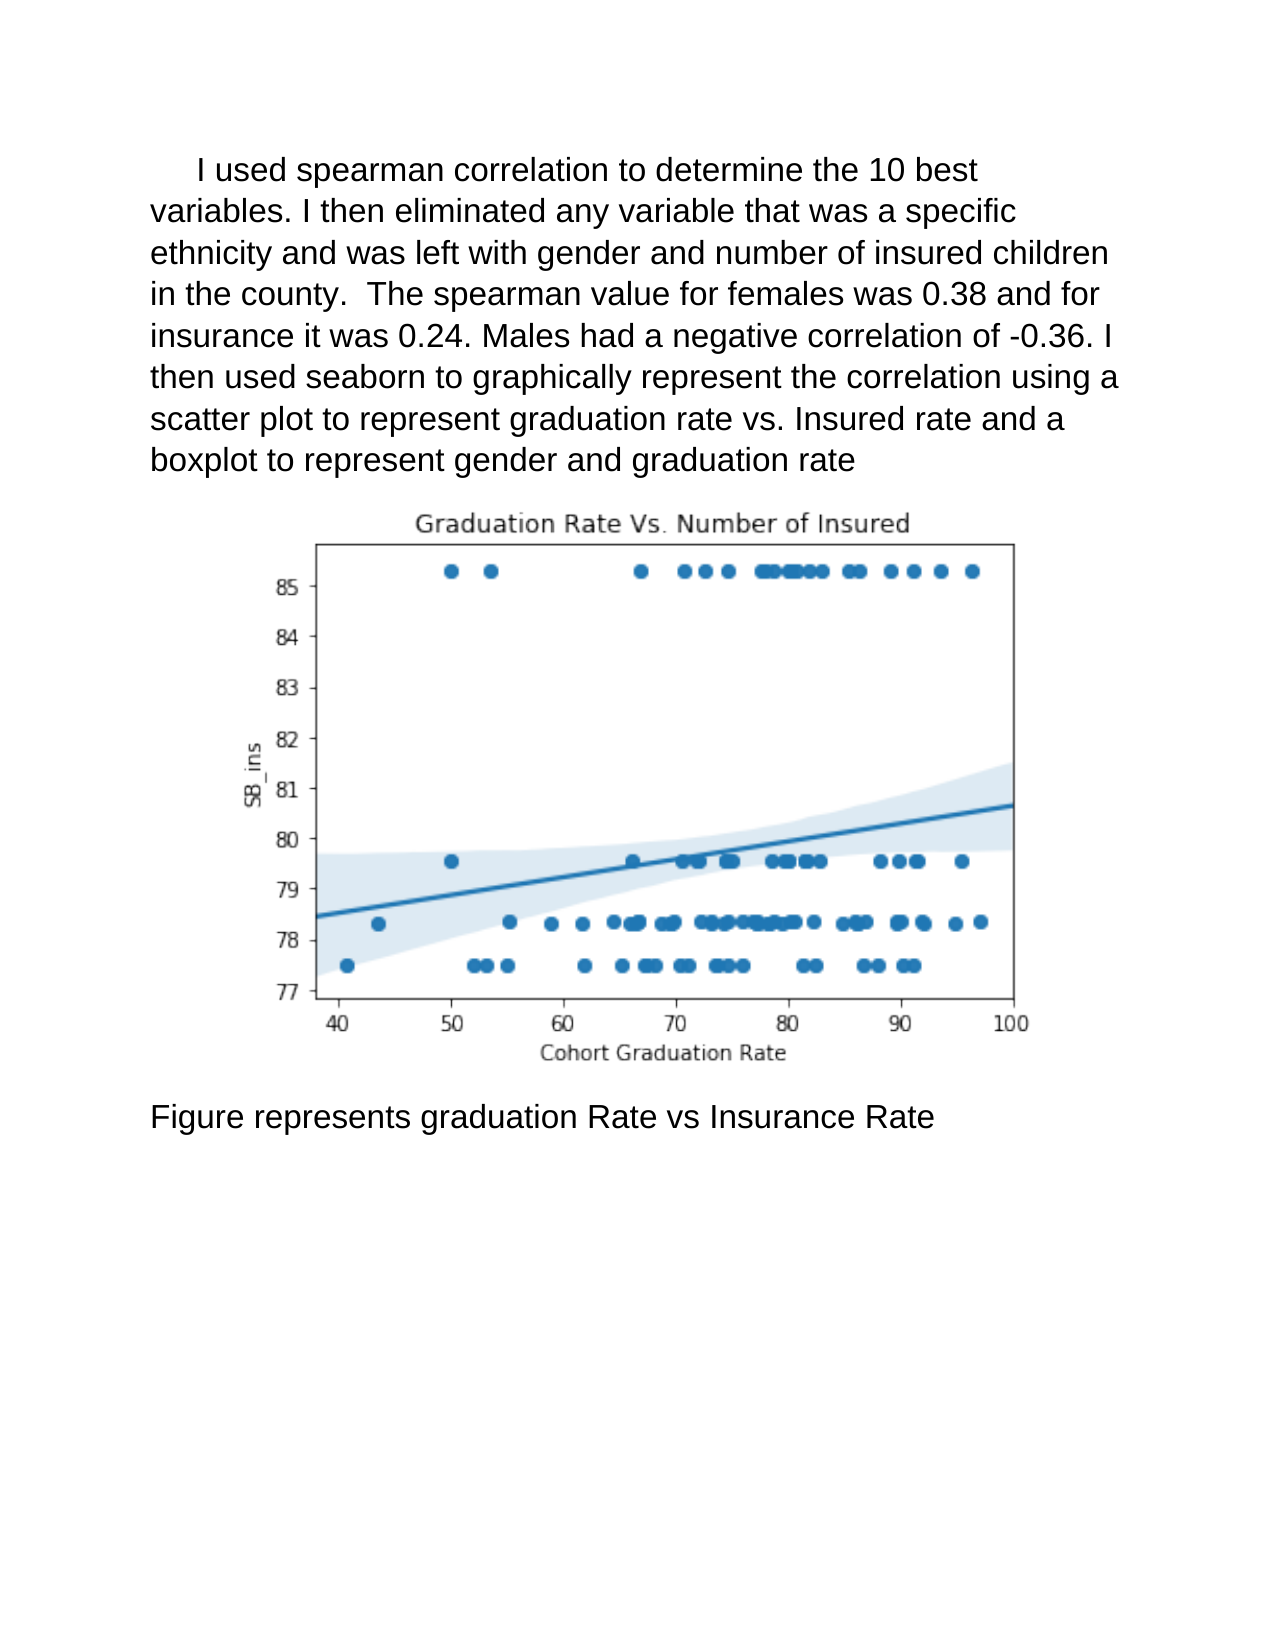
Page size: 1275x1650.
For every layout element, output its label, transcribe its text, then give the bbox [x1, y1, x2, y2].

text I used spearman correlation to determine the 10 best variables. I then eliminated any variable that was a specific ethnicity and was left with gender and number of insured children in the county. The spearman value for females was 0.38 and for insurance it was 0.24. Males had a negative correlation of -0.36. I then used seaborn to graphically represent the correlation using a scatter plot to represent graduation rate vs. Insured rate and a boxplot to represent gender and graduation rate [150, 150, 1125, 479]
picture [228, 498, 1047, 1078]
text Figure represents graduation Rate vs Insurance Rate [150, 1097, 1125, 1135]
